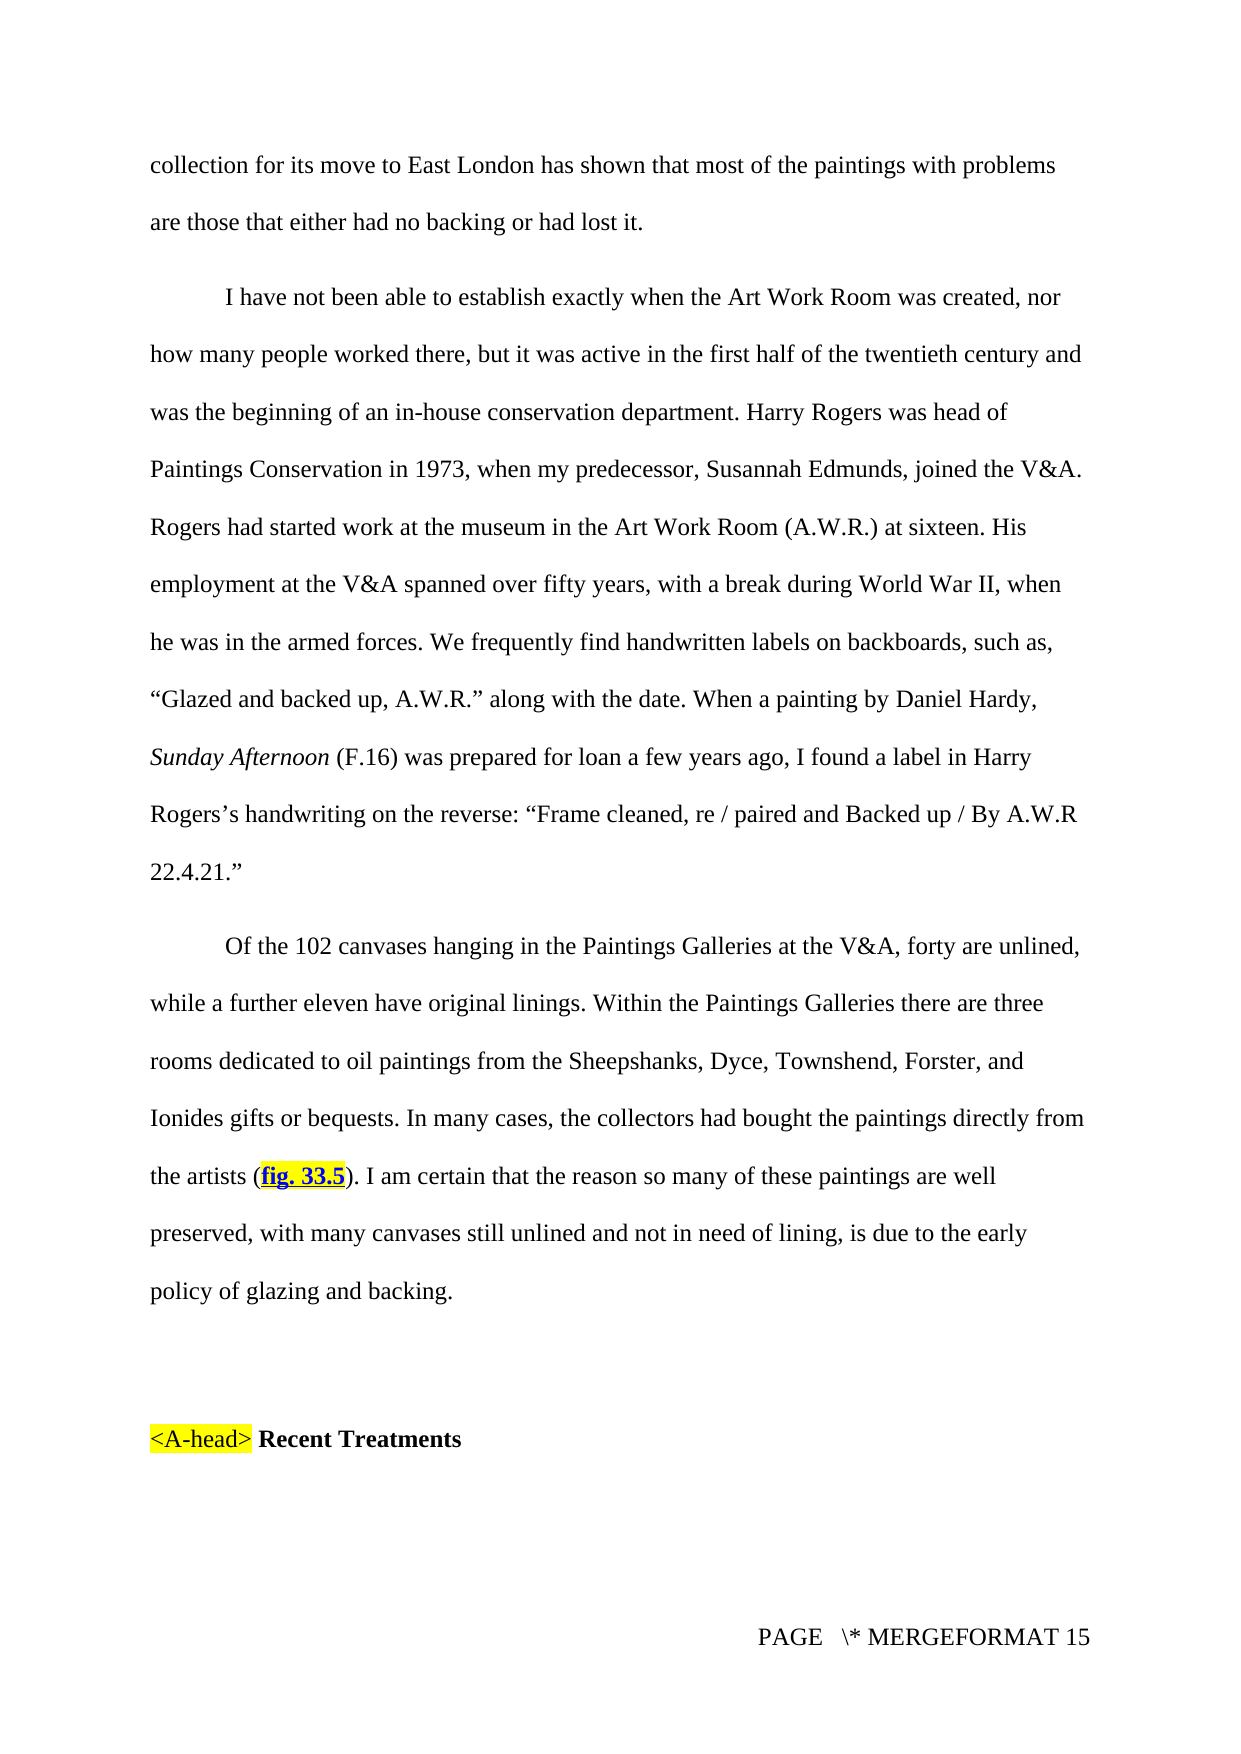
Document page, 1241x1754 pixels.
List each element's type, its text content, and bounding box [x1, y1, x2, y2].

subtitle <A-head> Recent Treatments [252, 1424, 1090, 1453]
text Of the 102 canvases hanging in the Paintings Galleries at the V&A, forty are unlined, while a further eleven have original linings. Within the Paintings Galleries there are three rooms dedicated to oil paintings from the Sheepshanks, Dyce, Townshend, Forster, and Ionides gifts or bequests. In many cases, the collectors had bought the paintings directly from the artists (fig. 33.5). I am certain that the reason so many of these paintings are well preserved, with many canvases still unlined and not in need of lining, is due to the early policy of glazing and backing. [150, 931, 1090, 1304]
text I have not been able to establish exactly when the Art Work Room was created, nor how many people worked there, but it was active in the first half of the twentieth century and was the beginning of an in-house conservation department. Harry Rogers was head of Paintings Conservation in 1973, when my predecessor, Susannah Edmunds, joined the V&A. Rogers had started work at the museum in the Art Work Room (A.W.R.) at sixteen. His employment at the V&A spanned over fifty years, with a break during World War II, when he was in the armed forces. We frequently find handwritten labels on backboards, such as, “Glazed and backed up, A.W.R.” along with the date. When a painting by Daniel Hardy, Sunday Afternoon (F.16) was prepared for loan a few years ago, I found a label in Harry Rogers’s handwriting on the reverse: “Frame cleaned, re / paired and Backed up / By A.W.R 22.4.21.” [150, 282, 1090, 885]
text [150, 150, 1090, 236]
